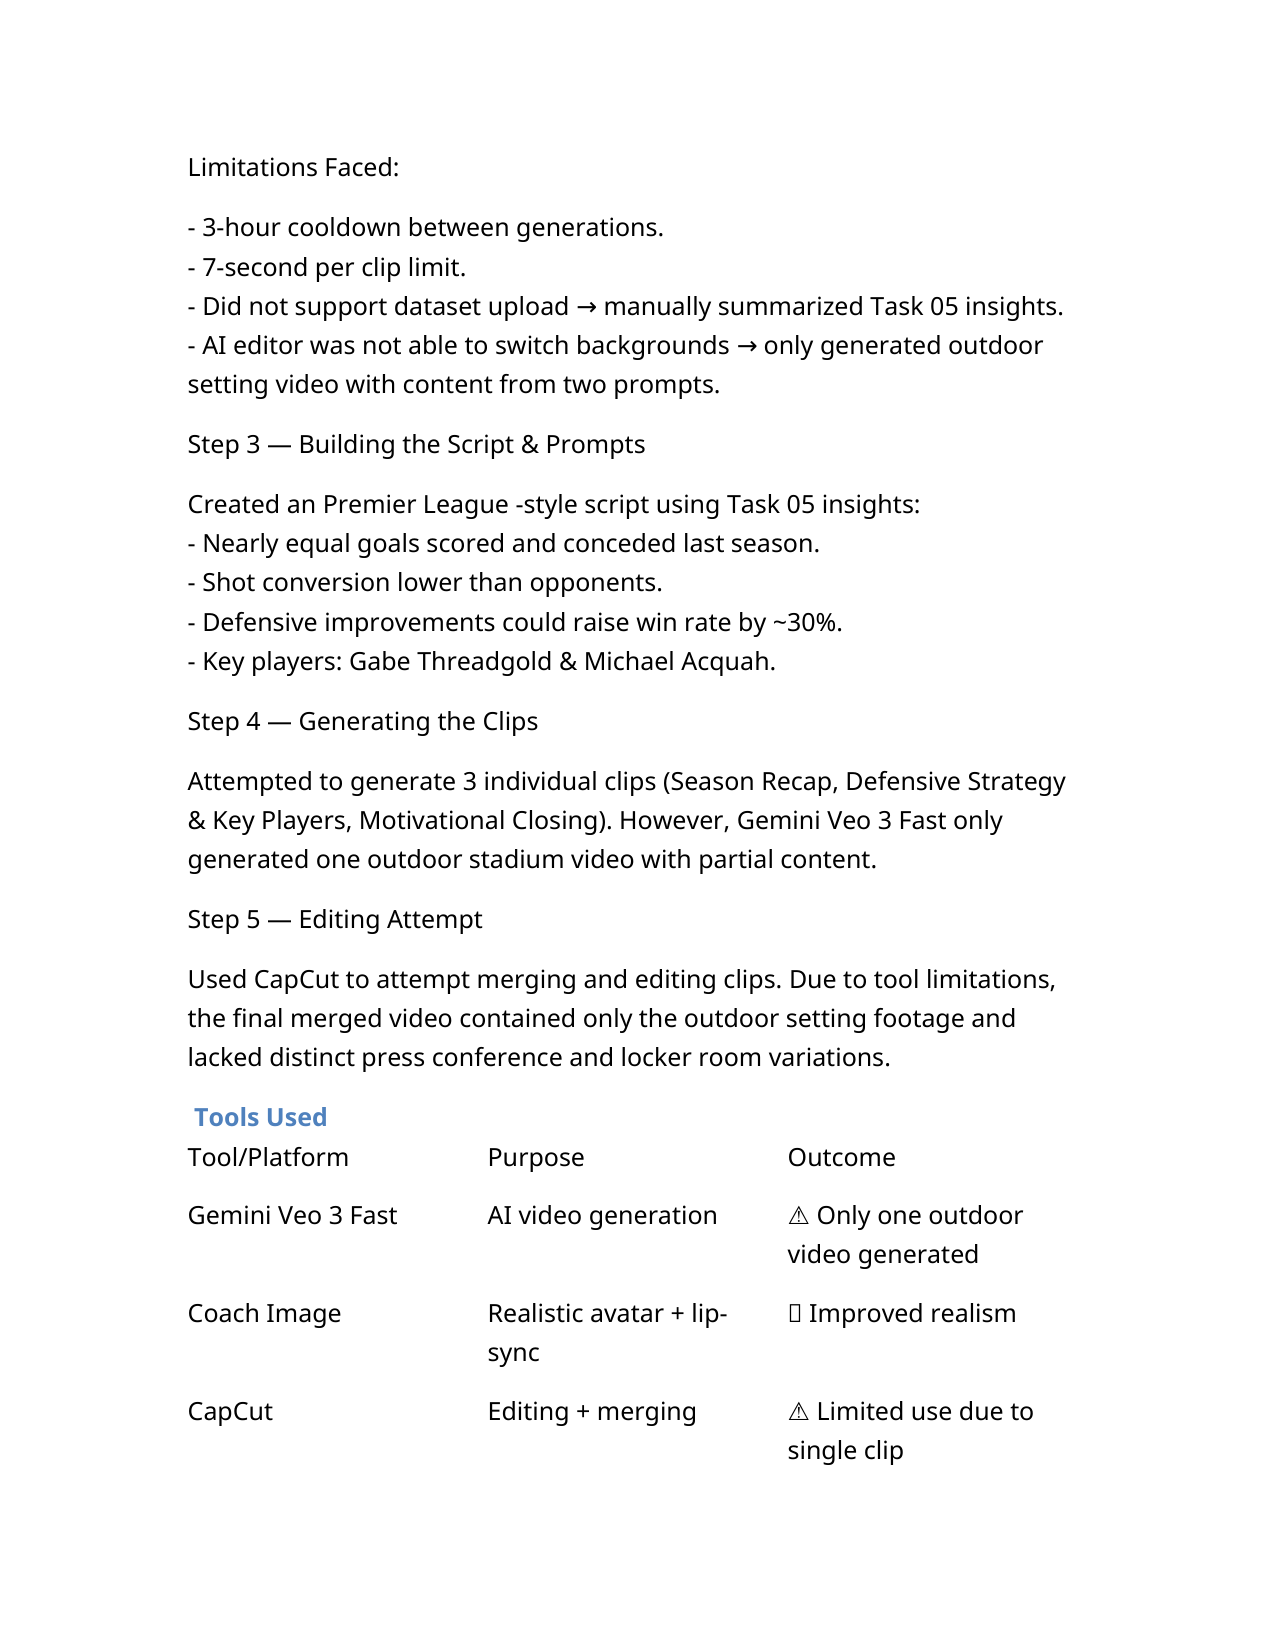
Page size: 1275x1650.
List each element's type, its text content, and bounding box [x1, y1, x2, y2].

table_cell Coach Image [176, 1296, 476, 1394]
text Attempted to generate 3 individual clips (Season Recap, Defensive Strategy & Key Players, Motivational Closing). However, Gemini Veo 3 Fast only generated one outdoor stadium video with partial content. [187, 763, 1087, 876]
text Step 3 — Building the Script & Prompts [187, 427, 1087, 461]
table_cell Realistic avatar + lip-sync [476, 1296, 776, 1394]
table_cell ✅ Improved realism [776, 1296, 1076, 1394]
table_cell Gemini Veo 3 Fast [176, 1198, 476, 1296]
subtitle Tools Used [187, 1100, 1087, 1134]
table_header Purpose [476, 1139, 776, 1198]
text Step 5 — Editing Attempt [187, 902, 1087, 936]
table_cell ⚠️ Limited use due to single clip [776, 1394, 1076, 1492]
text Used CapCut to attempt merging and editing clips. Due to tool limitations, the final merged video contained only the outdoor setting footage and lacked distinct press conference and locker room variations. [187, 962, 1087, 1074]
text Created an Premier League -style script using Task 05 insights: - Nearly equal goals scored and conceded last season. - Shot conversion lower than opponents. - Defensive improvements could raise win rate by ~30%. - Key players: Gabe Threadgold & Michael Acquah. [187, 487, 1087, 677]
table_cell Editing + merging [476, 1394, 776, 1492]
text Limitations Faced: [187, 150, 1087, 184]
table_cell CapCut [176, 1394, 476, 1492]
table_cell ⚠️ Only one outdoor video generated [776, 1198, 1076, 1296]
text Step 4 — Generating the Clips [187, 703, 1087, 737]
table_cell AI video generation [476, 1198, 776, 1296]
text - 3-hour cooldown between generations. - 7-second per clip limit. - Did not support dataset upload → manually summarized Task 05 insights. - AI editor was not able to switch backgrounds → only generated outdoor setting video with content from two prompts. [187, 210, 1087, 401]
table_header Tool/Platform [176, 1139, 476, 1198]
table_header Outcome [776, 1139, 1076, 1198]
